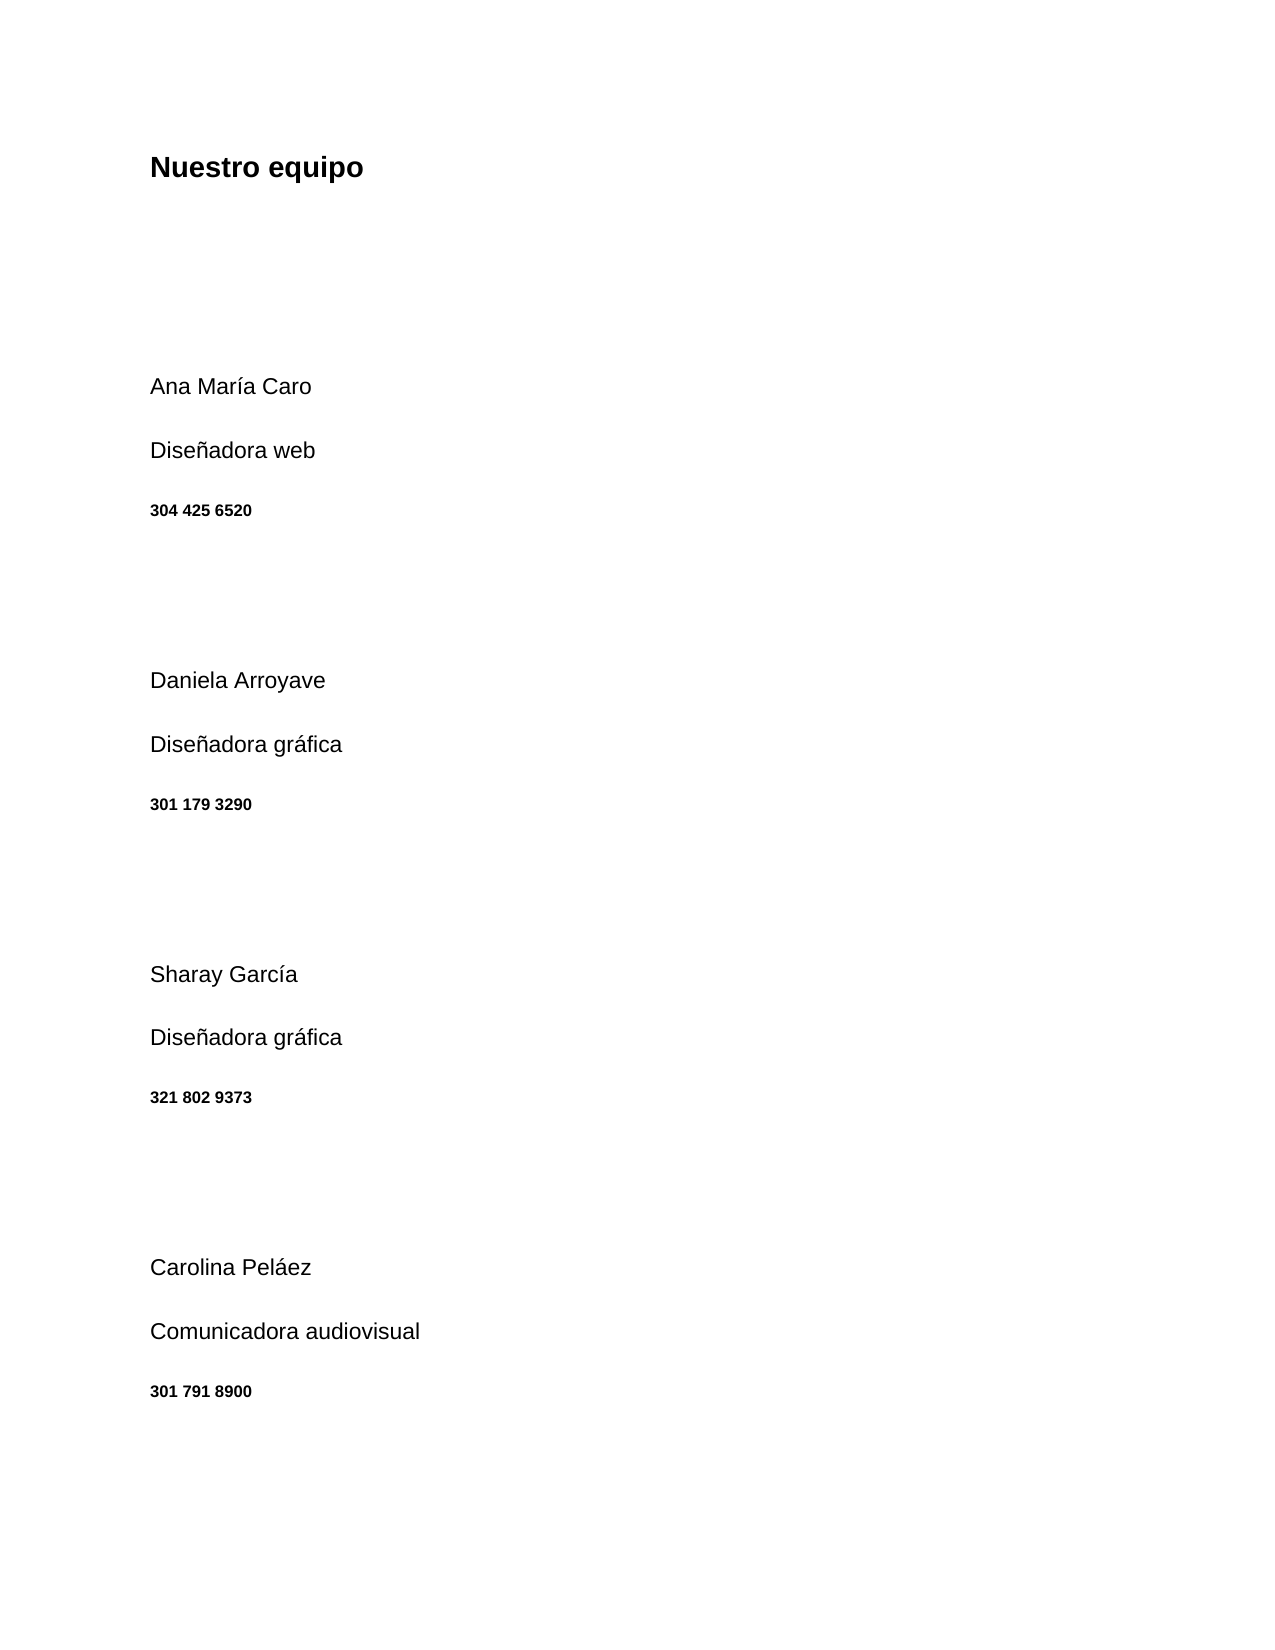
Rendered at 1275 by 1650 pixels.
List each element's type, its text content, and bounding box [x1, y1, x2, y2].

text Diseñadora web [150, 437, 1125, 463]
text Daniela Arroyave [150, 667, 1125, 693]
text Sharay García [150, 961, 1125, 987]
text Nuestro equipo [150, 150, 1125, 183]
text Diseñadora gráfica [150, 1024, 1125, 1051]
text Diseñadora gráfica [150, 731, 1125, 757]
text Carolina Peláez [150, 1254, 1125, 1281]
subtitle 301 791 8900 [150, 1382, 1125, 1401]
subtitle 301 179 3290 [150, 794, 1125, 814]
subtitle 321 802 9373 [150, 1088, 1125, 1107]
subtitle 304 425 6520 [150, 501, 1125, 520]
text Comunicadora audiovisual [150, 1318, 1125, 1344]
text Ana María Caro [150, 373, 1125, 399]
